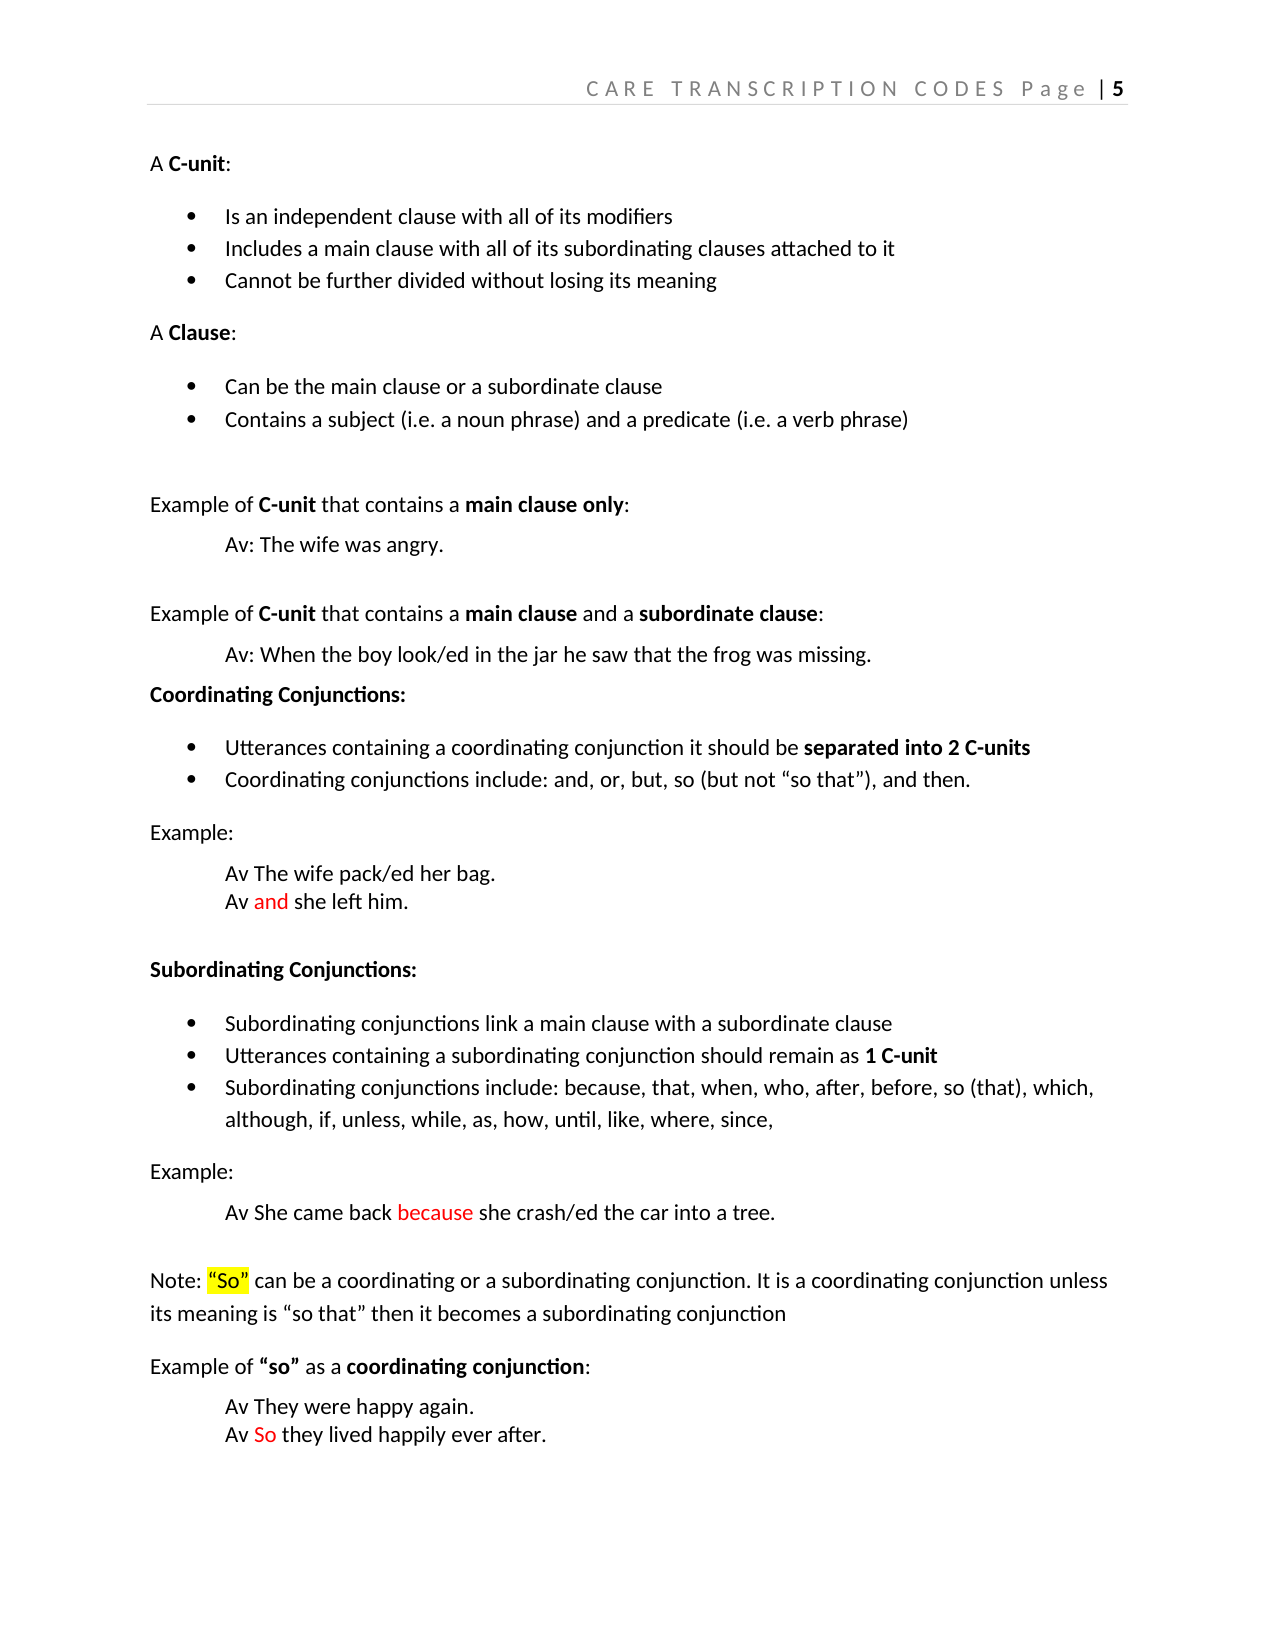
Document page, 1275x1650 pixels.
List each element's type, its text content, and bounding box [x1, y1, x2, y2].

subtitle Coordinating Conjunctions: [150, 680, 1125, 708]
text Example of C-unit that contains a main clause and a subordinate clause: [150, 599, 1125, 627]
list Is an independent clause with all of its modifiers [187, 202, 1125, 230]
text Av: When the boy look/ed in the jar he saw that the frog was missing. [225, 640, 1125, 668]
text Example of “so” as a coordinating conjunction: Av They were happy again. [150, 1339, 602, 1420]
list Subordinating conjunctions include: because, that, when, who, after, before, so (that), which, although, if, unless, while, as, how, until, like, where, since, [187, 1073, 1095, 1133]
subtitle Subordinating Conjunctions: [150, 956, 1125, 984]
text Example: [150, 1157, 1125, 1185]
list Cannot be further divided without losing its meaning A Clause: [150, 266, 717, 347]
text A C-unit: [150, 149, 1125, 177]
text Av She came back because she crash/ed the car into a tree. [225, 1198, 1125, 1226]
text Av So they lived happily ever after. [225, 1420, 1125, 1448]
text Av The wife pack/ed her bag. Av and she left him. [225, 859, 513, 915]
list Contains a subject (i.e. a noun phrase) and a predicate (i.e. a verb phrase) [187, 405, 1125, 433]
list Coordinating conjunctions include: and, or, but, so (but not “so that”), and then. [187, 765, 1125, 793]
text Example: [150, 818, 1125, 846]
list Subordinating conjunctions link a main clause with a subordinate clause [187, 1009, 1125, 1037]
text Example of C-unit that contains a main clause only: Av: The wife was angry. [150, 490, 653, 559]
list Utterances containing a subordinating conjunction should remain as 1 C-unit [187, 1041, 1125, 1069]
list Utterances containing a coordinating conjunction it should be separated into 2 C-units [187, 733, 1125, 761]
list Can be the main clause or a subordinate clause [187, 372, 1125, 401]
list Includes a main clause with all of its subordinating clauses attached to it [187, 234, 1125, 262]
text Note: “So” can be a coordinating or a subordinating conjunction. It is a coordinating conjunction unless its meaning is “so that” then it becomes a subordinating conjunction [150, 1267, 1120, 1327]
